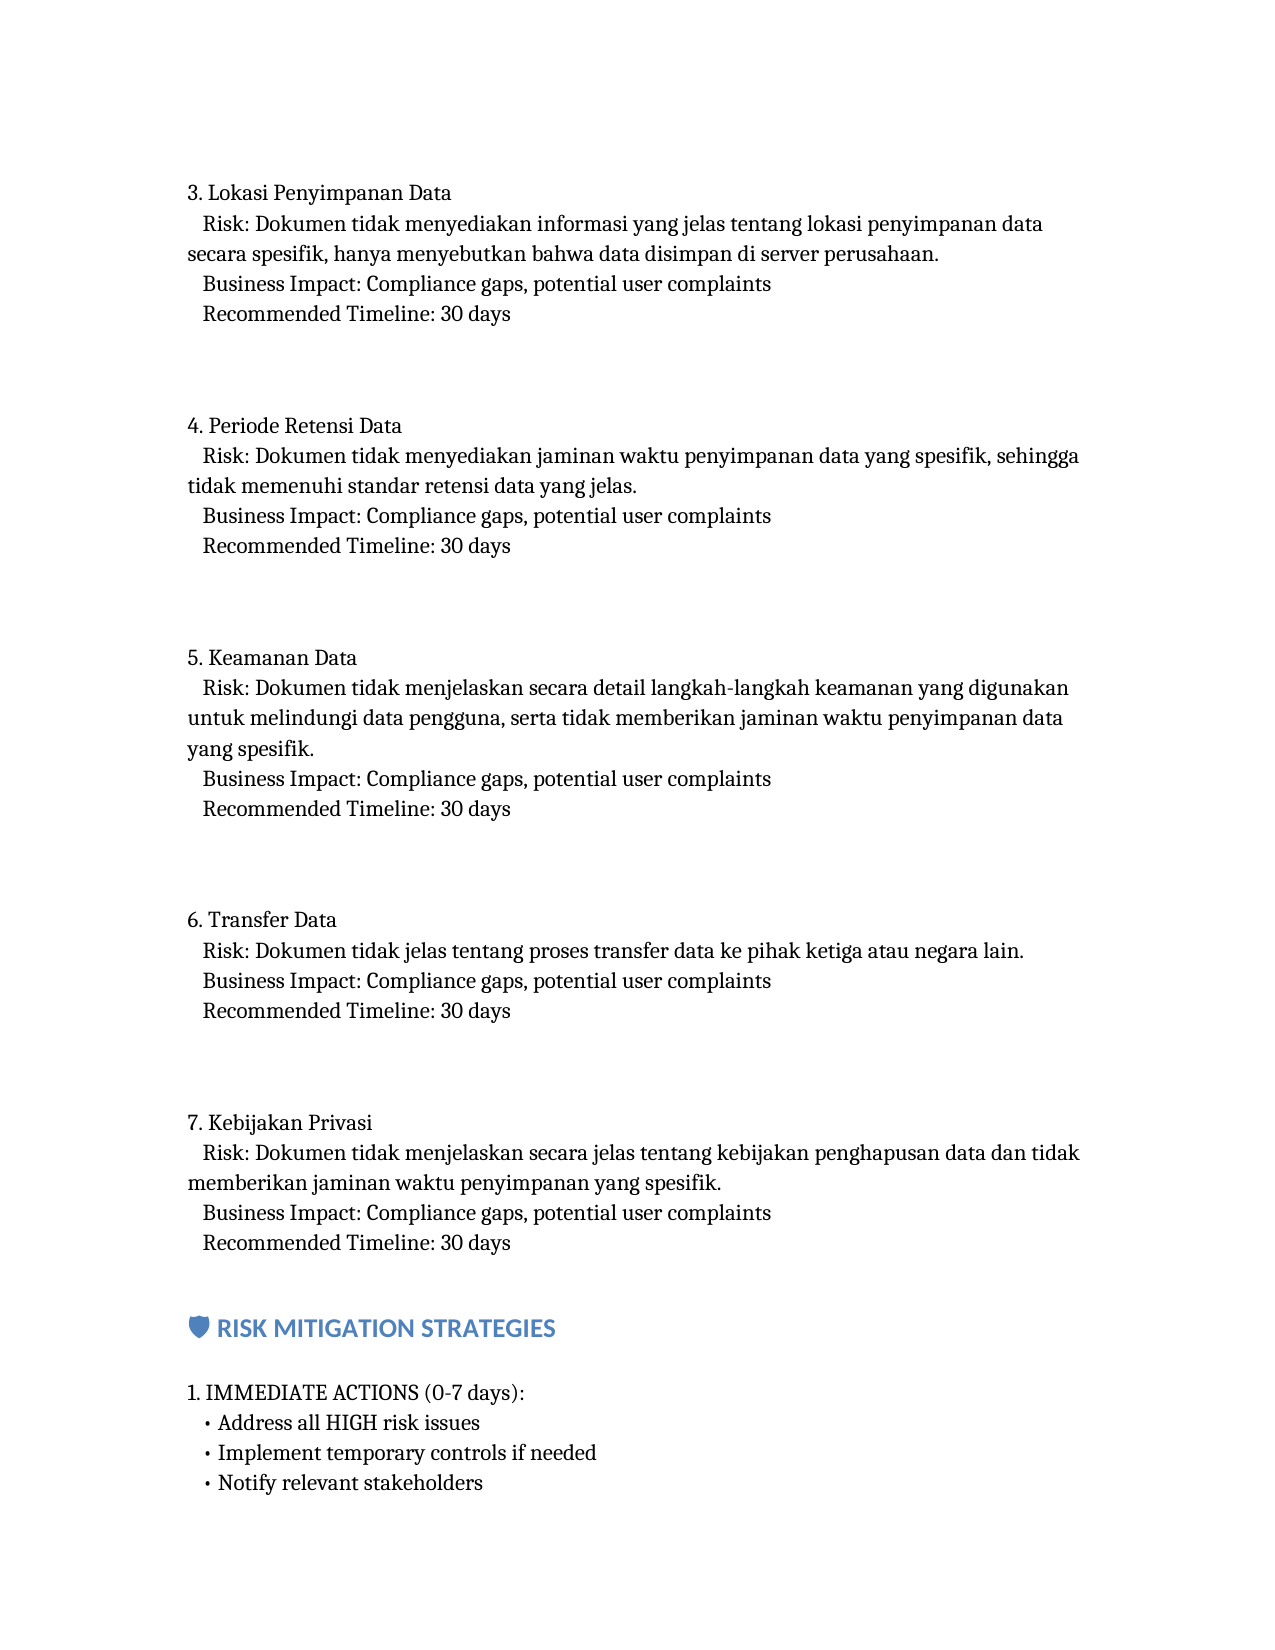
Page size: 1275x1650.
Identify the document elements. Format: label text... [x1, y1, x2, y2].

text 3. Lokasi Penyimpanan Data Risk: Dokumen tidak menyediakan informasi yang jelas tentang lokasi penyimpanan data secara spesifik, hanya menyebutkan bahwa data disimpan di server perusahaan. Business Impact: Compliance gaps, potential user complaints Recommended Timeline: 30 days [187, 150, 1087, 358]
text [187, 1349, 1087, 1497]
text 7. Kebijakan Privasi Risk: Dokumen tidak menjelaskan secara jelas tentang kebijakan penghapusan data dan tidak memberikan jaminan waktu penyimpanan yang spesifik. Business Impact: Compliance gaps, potential user complaints Recommended Timeline: 30 days [187, 1079, 1087, 1287]
text 6. Transfer Data Risk: Dokumen tidak jelas tentang proses transfer data ke pihak ketiga atau negara lain. Business Impact: Compliance gaps, potential user complaints Recommended Timeline: 30 days [187, 877, 1087, 1054]
text 4. Periode Retensi Data Risk: Dokumen tidak menyediakan jaminan waktu penyimpanan data yang spesifik, sehingga tidak memenuhi standar retensi data yang jelas. Business Impact: Compliance gaps, potential user complaints Recommended Timeline: 30 days [187, 382, 1087, 590]
subtitle 🛡️ RISK MITIGATION STRATEGIES [187, 1311, 1087, 1344]
text 5. Keamanan Data Risk: Dokumen tidak menjelaskan secara detail langkah-langkah keamanan yang digunakan untuk melindungi data pengguna, serta tidak memberikan jaminan waktu penyimpanan data yang spesifik. Business Impact: Compliance gaps, potential user complaints Recommended Timeline: 30 days [187, 614, 1087, 852]
